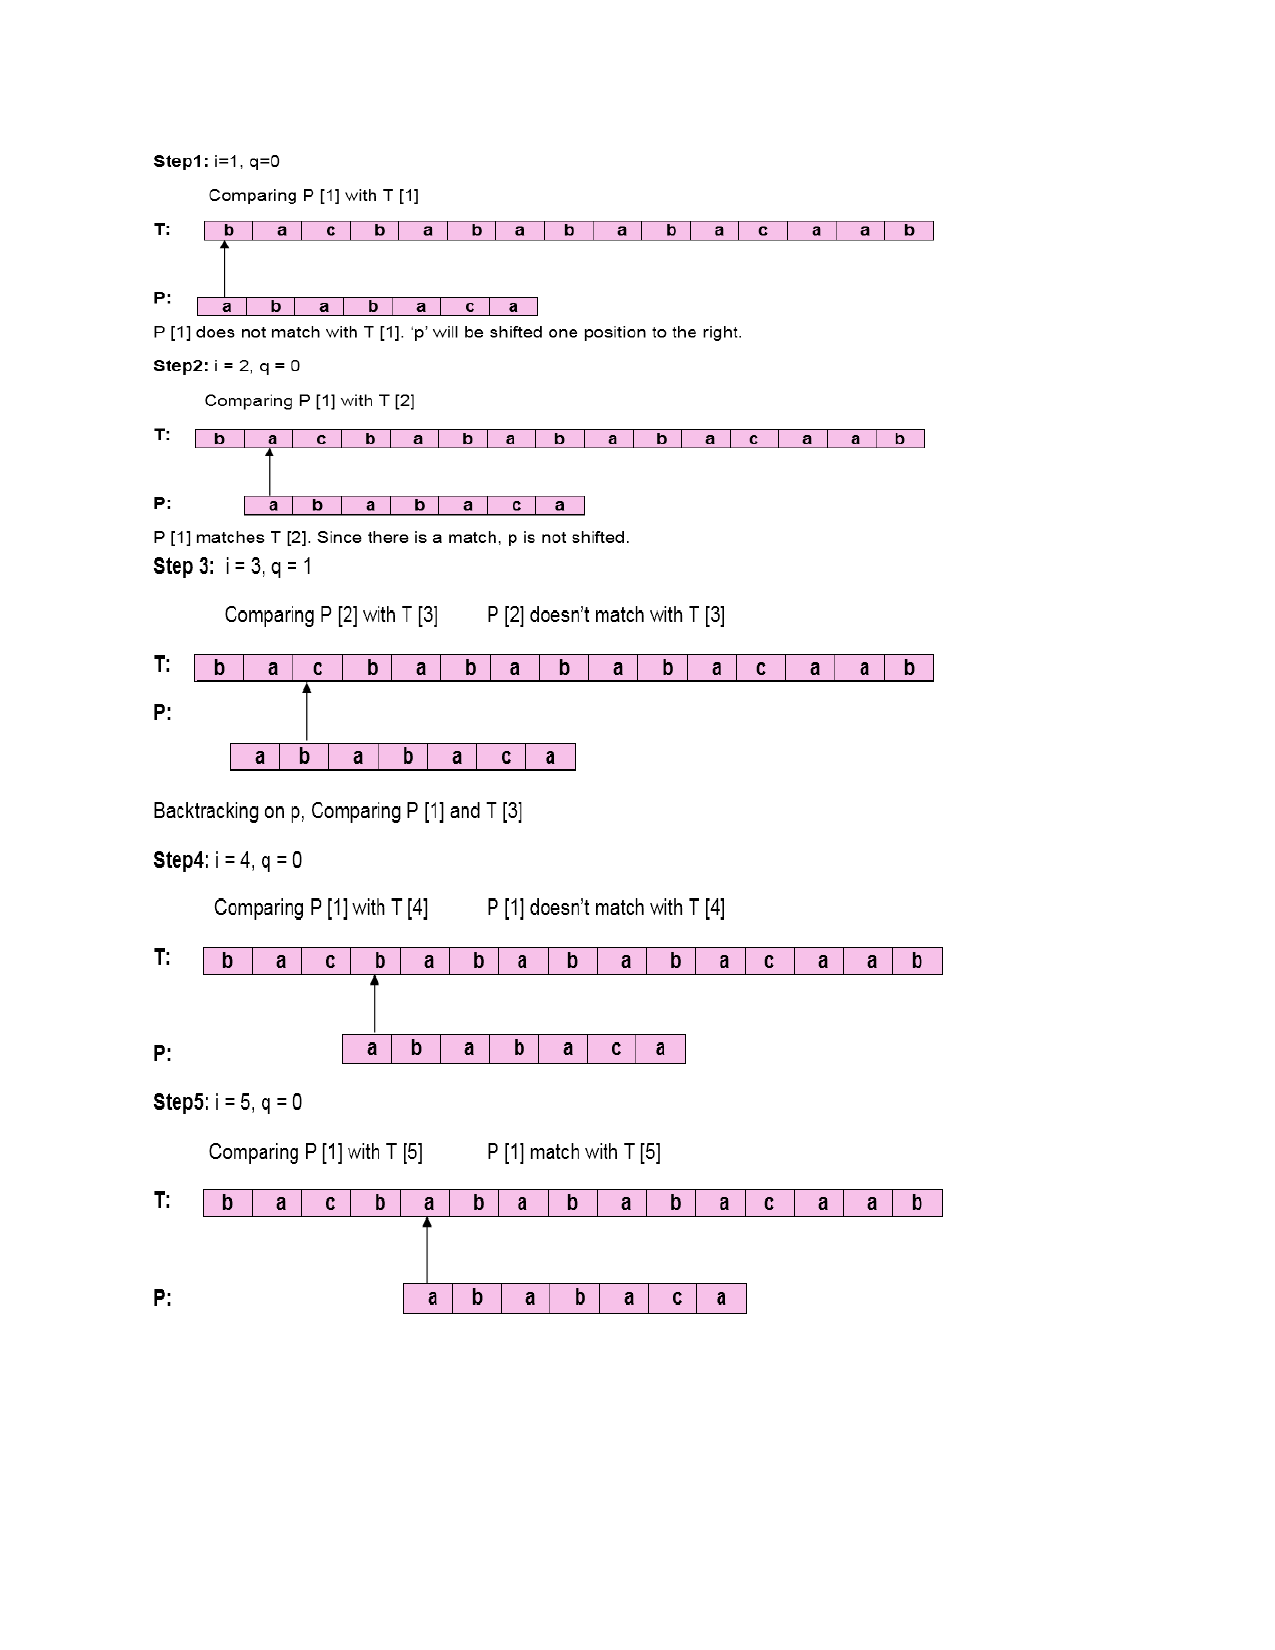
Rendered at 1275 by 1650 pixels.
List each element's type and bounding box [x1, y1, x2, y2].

picture [150, 150, 949, 1318]
